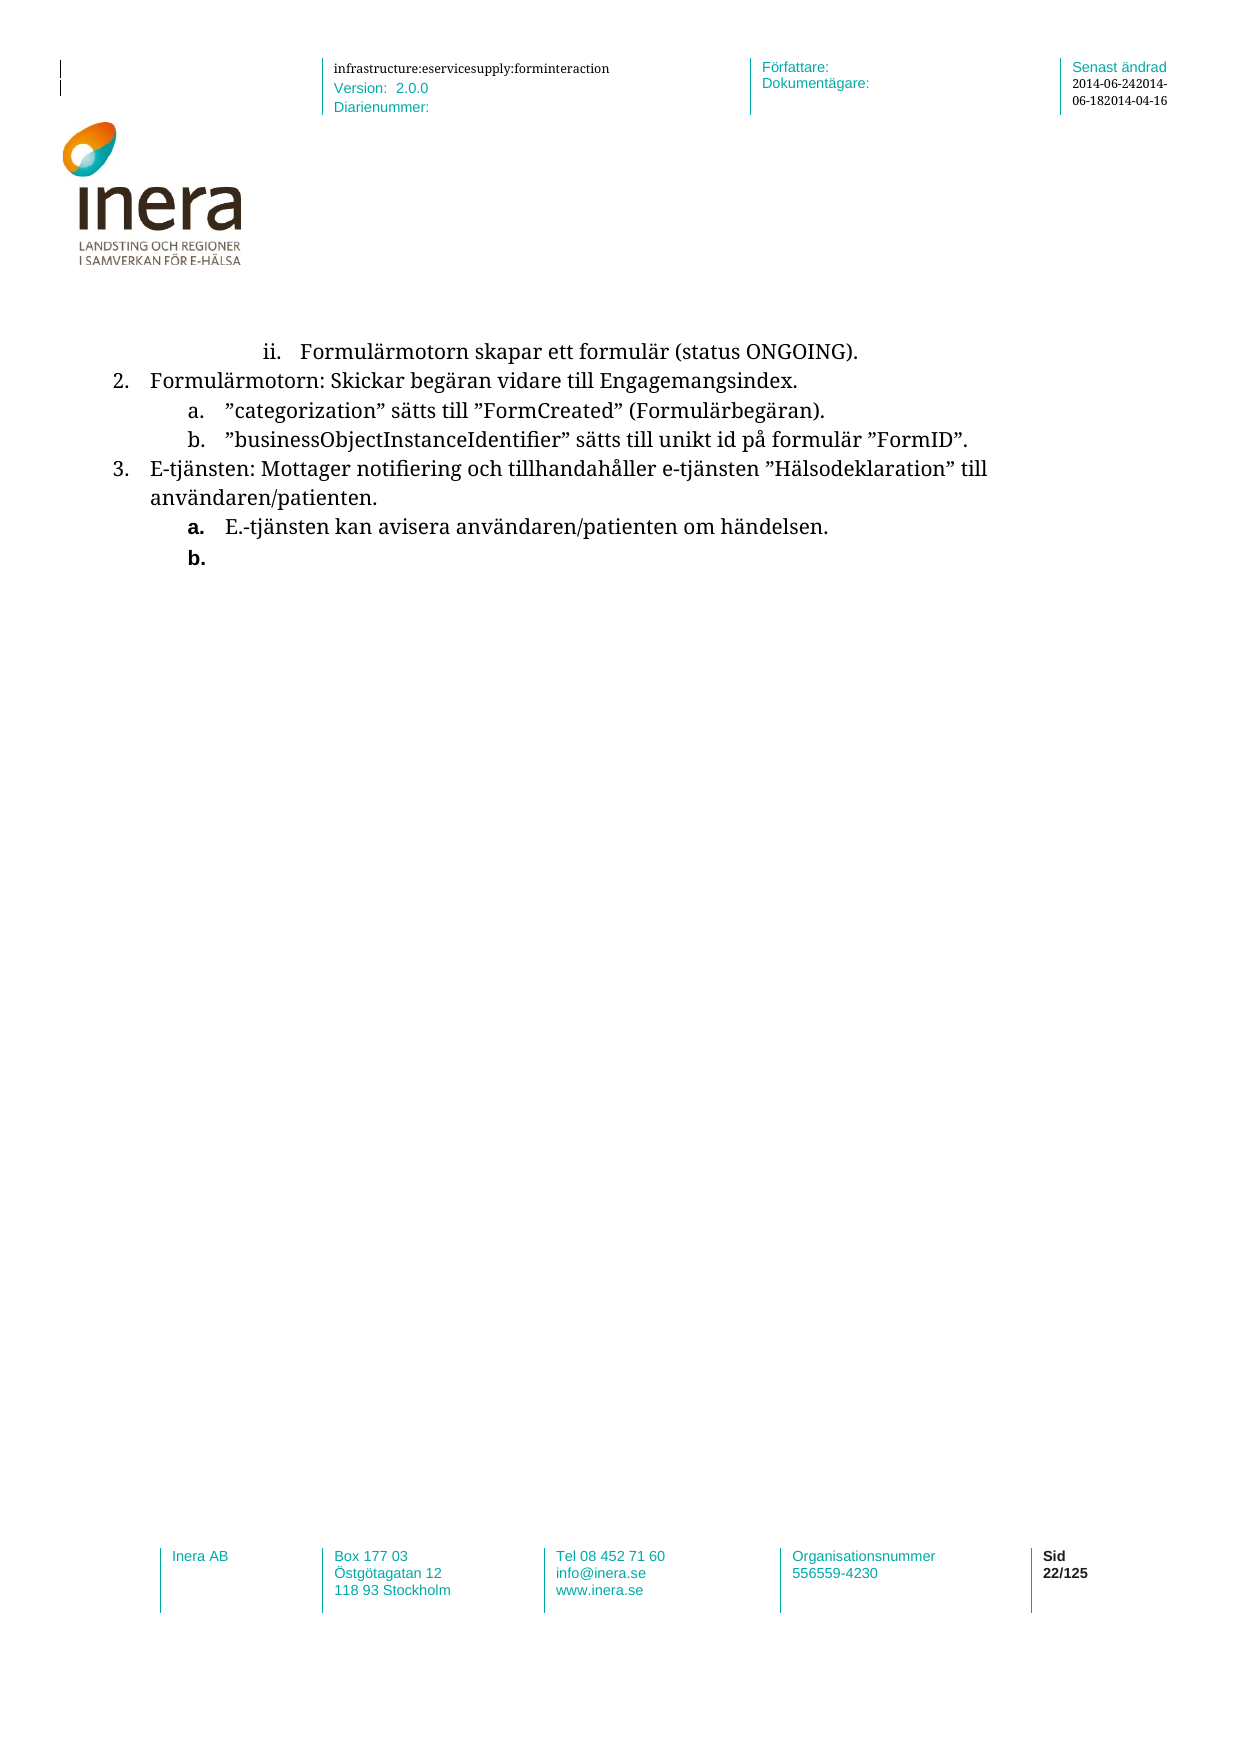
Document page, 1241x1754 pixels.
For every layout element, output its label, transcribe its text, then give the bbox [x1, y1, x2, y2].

list Formulärmotorn skapar ett formulär (status ONGOING). [281, 337, 1165, 366]
list Formulärmotorn: Skickar begäran vidare till Engagemangsindex. [112, 366, 1165, 395]
list E-tjänsten: Mottager notifiering och tillhandahåller e-tjänsten ”Hälsodeklaration” till användaren/patienten. [112, 453, 1165, 512]
list E.-tjänsten kan avisera användaren/patienten om händelsen. [187, 512, 1165, 541]
picture [62, 122, 241, 265]
list ”categorization” sätts till ”FormCreated” (Formulärbegäran). [187, 395, 1165, 424]
list ”businessObjectInstanceIdentifier” sätts till unikt id på formulär ”FormID”. [187, 424, 1165, 453]
